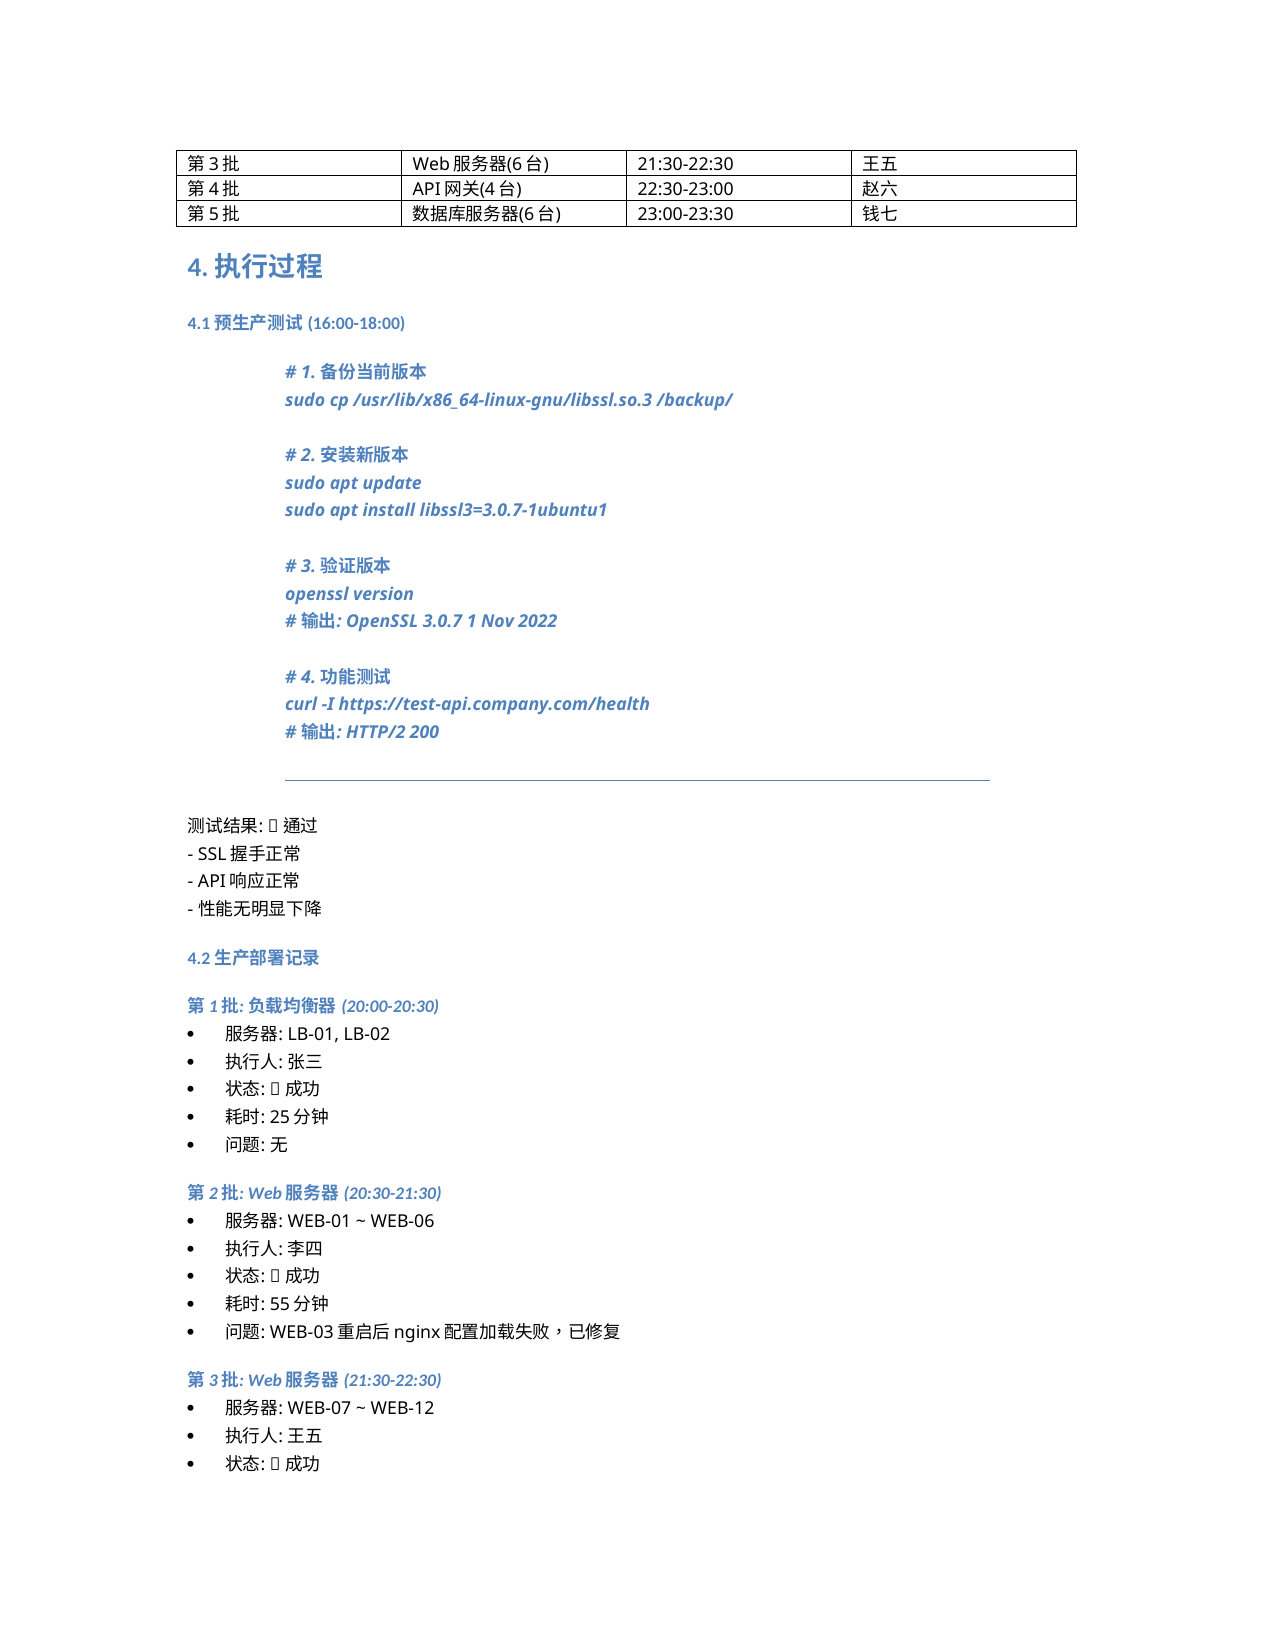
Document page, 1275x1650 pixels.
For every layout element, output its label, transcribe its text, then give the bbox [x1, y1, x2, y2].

subtitle 4. 执行过程 [187, 247, 1087, 284]
table_cell 第4批 [177, 176, 401, 200]
list 执行人: 张三 [187, 1049, 1087, 1073]
list 状态: ✅ 成功 [187, 1264, 1087, 1288]
list 问题: 无 [187, 1132, 1087, 1156]
list 耗时: 55分钟 [187, 1292, 1087, 1316]
text 测试结果: ✅ 通过 - SSL握手正常 - API响应正常 - 性能无明显下降 [187, 813, 1087, 921]
list 耗时: 25分钟 [187, 1104, 1087, 1129]
list 服务器: WEB-01 ~ WEB-06 [187, 1208, 1087, 1233]
table_cell 数据库服务器(6台) [402, 201, 626, 226]
table_cell 第5批 [177, 201, 401, 226]
text # 1. 备份当前版本 sudo cp /usr/lib/x86_64-linux-gnu/libssl.so.3 /backup/ # 2. 安装新版本 sudo apt update sudo apt install libssl3=3.0.7-1ubuntu1 # 3. 验证版本 openssl version # 输出: OpenSSL 3.0.7 1 Nov 2022 # 4. 功能测试 curl -I https://test-api.company.com/health # 输出: HTTP/2 200 [285, 359, 990, 780]
subtitle 4.2 生产部署记录 [187, 945, 1087, 969]
table_cell 钱七 [852, 201, 1076, 226]
list 服务器: WEB-07 ~ WEB-12 [187, 1396, 1087, 1420]
list 状态: ✅ 成功 [187, 1077, 1087, 1101]
list 服务器: LB-01, LB-02 [187, 1021, 1087, 1046]
list 状态: ✅ 成功 [187, 1451, 1087, 1475]
subtitle 第2批: Web服务器 (20:30-21:30) [187, 1181, 1087, 1205]
table_cell 赵六 [852, 176, 1076, 200]
list 问题: WEB-03重启后nginx配置加载失败，已修复 [187, 1319, 1087, 1343]
table_cell 21:30-22:30 [627, 151, 851, 175]
table_cell 23:00-23:30 [627, 201, 851, 226]
table_cell 王五 [852, 151, 1076, 175]
table_cell API网关(4台) [402, 176, 626, 200]
subtitle 4.1 预生产测试 (16:00-18:00) [187, 311, 1087, 335]
table_cell 22:30-23:00 [627, 176, 851, 200]
table_cell 第3批 [177, 151, 401, 175]
subtitle 第1批: 负载均衡器 (20:00-20:30) [187, 994, 1087, 1018]
subtitle 第3批: Web服务器 (21:30-22:30) [187, 1368, 1087, 1392]
list 执行人: 李四 [187, 1236, 1087, 1260]
table_cell Web服务器(6台) [402, 151, 626, 175]
list 执行人: 王五 [187, 1423, 1087, 1447]
